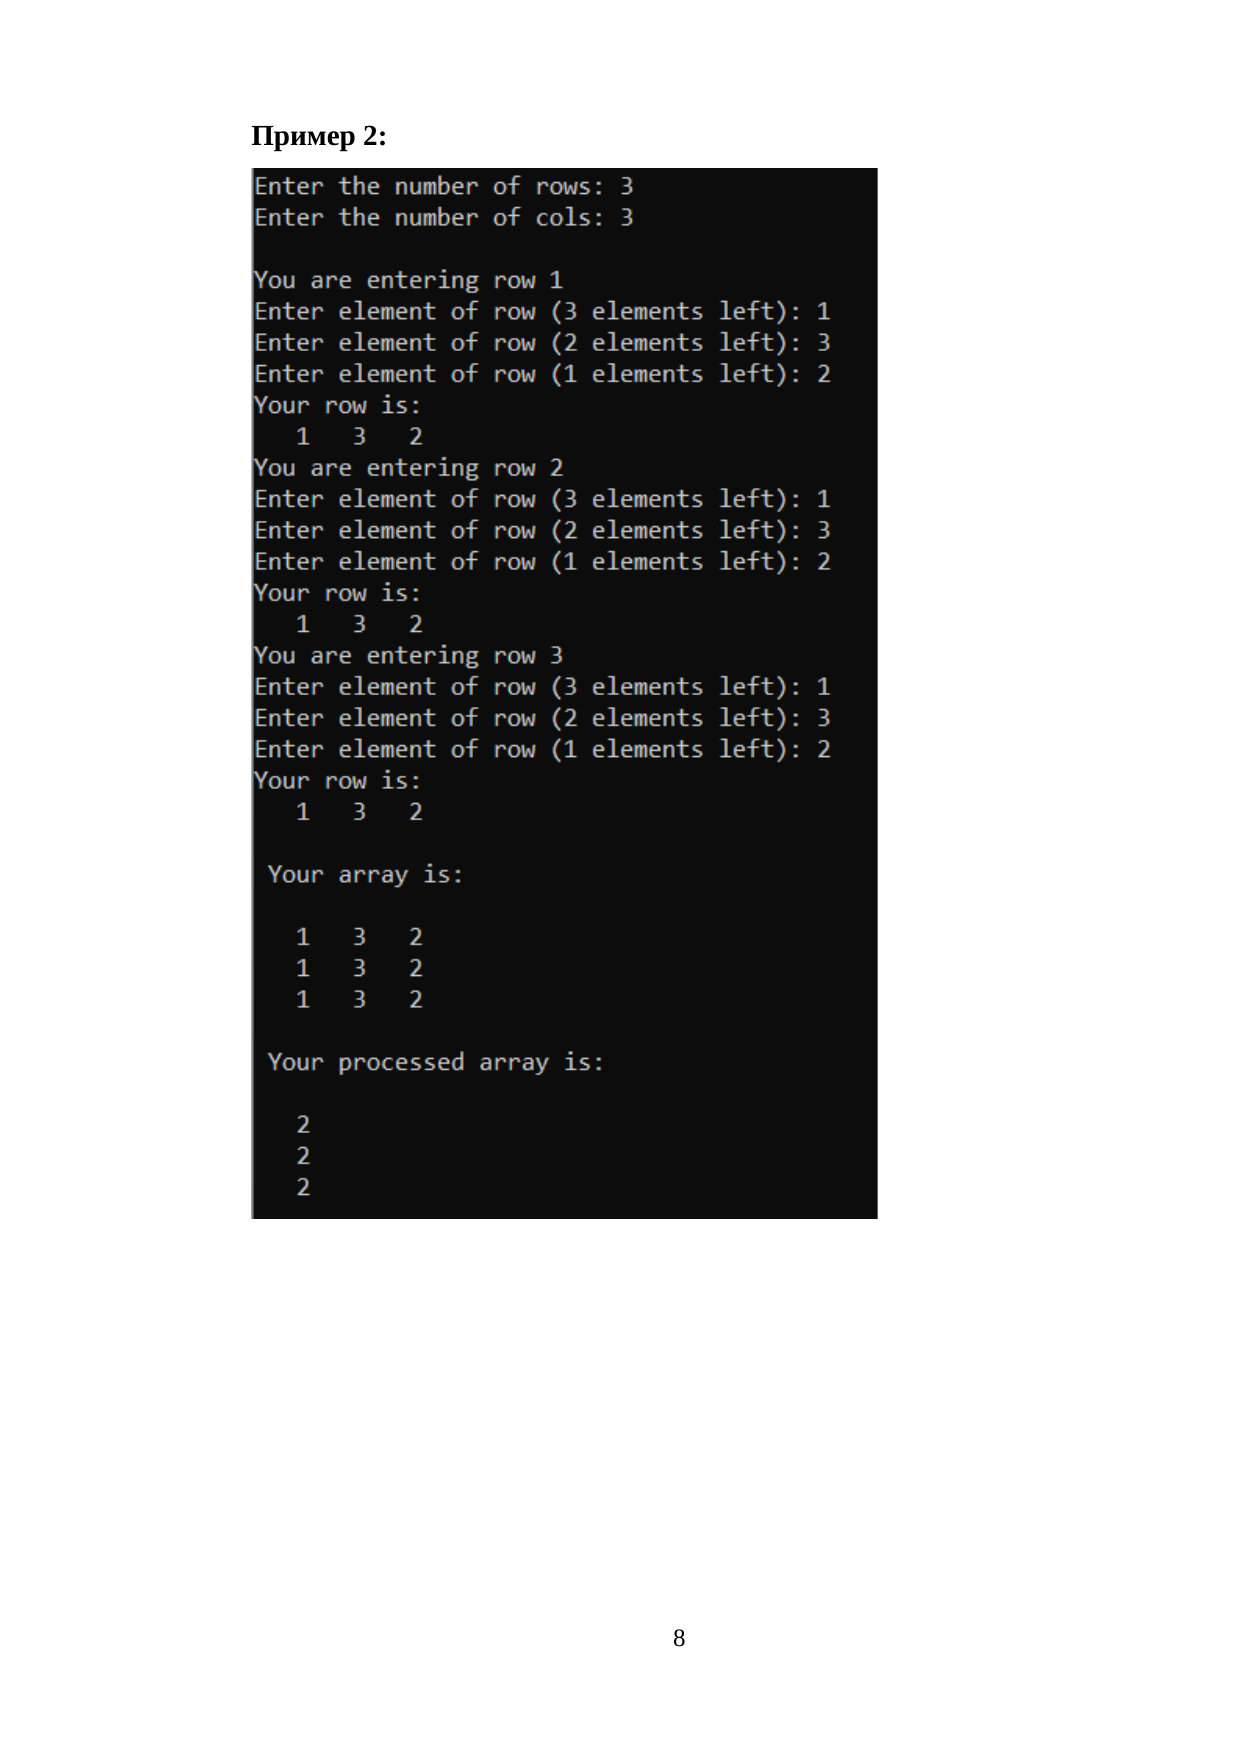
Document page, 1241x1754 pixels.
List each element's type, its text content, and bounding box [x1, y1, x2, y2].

picture [251, 168, 878, 1219]
text Пример 2: [177, 118, 1181, 152]
